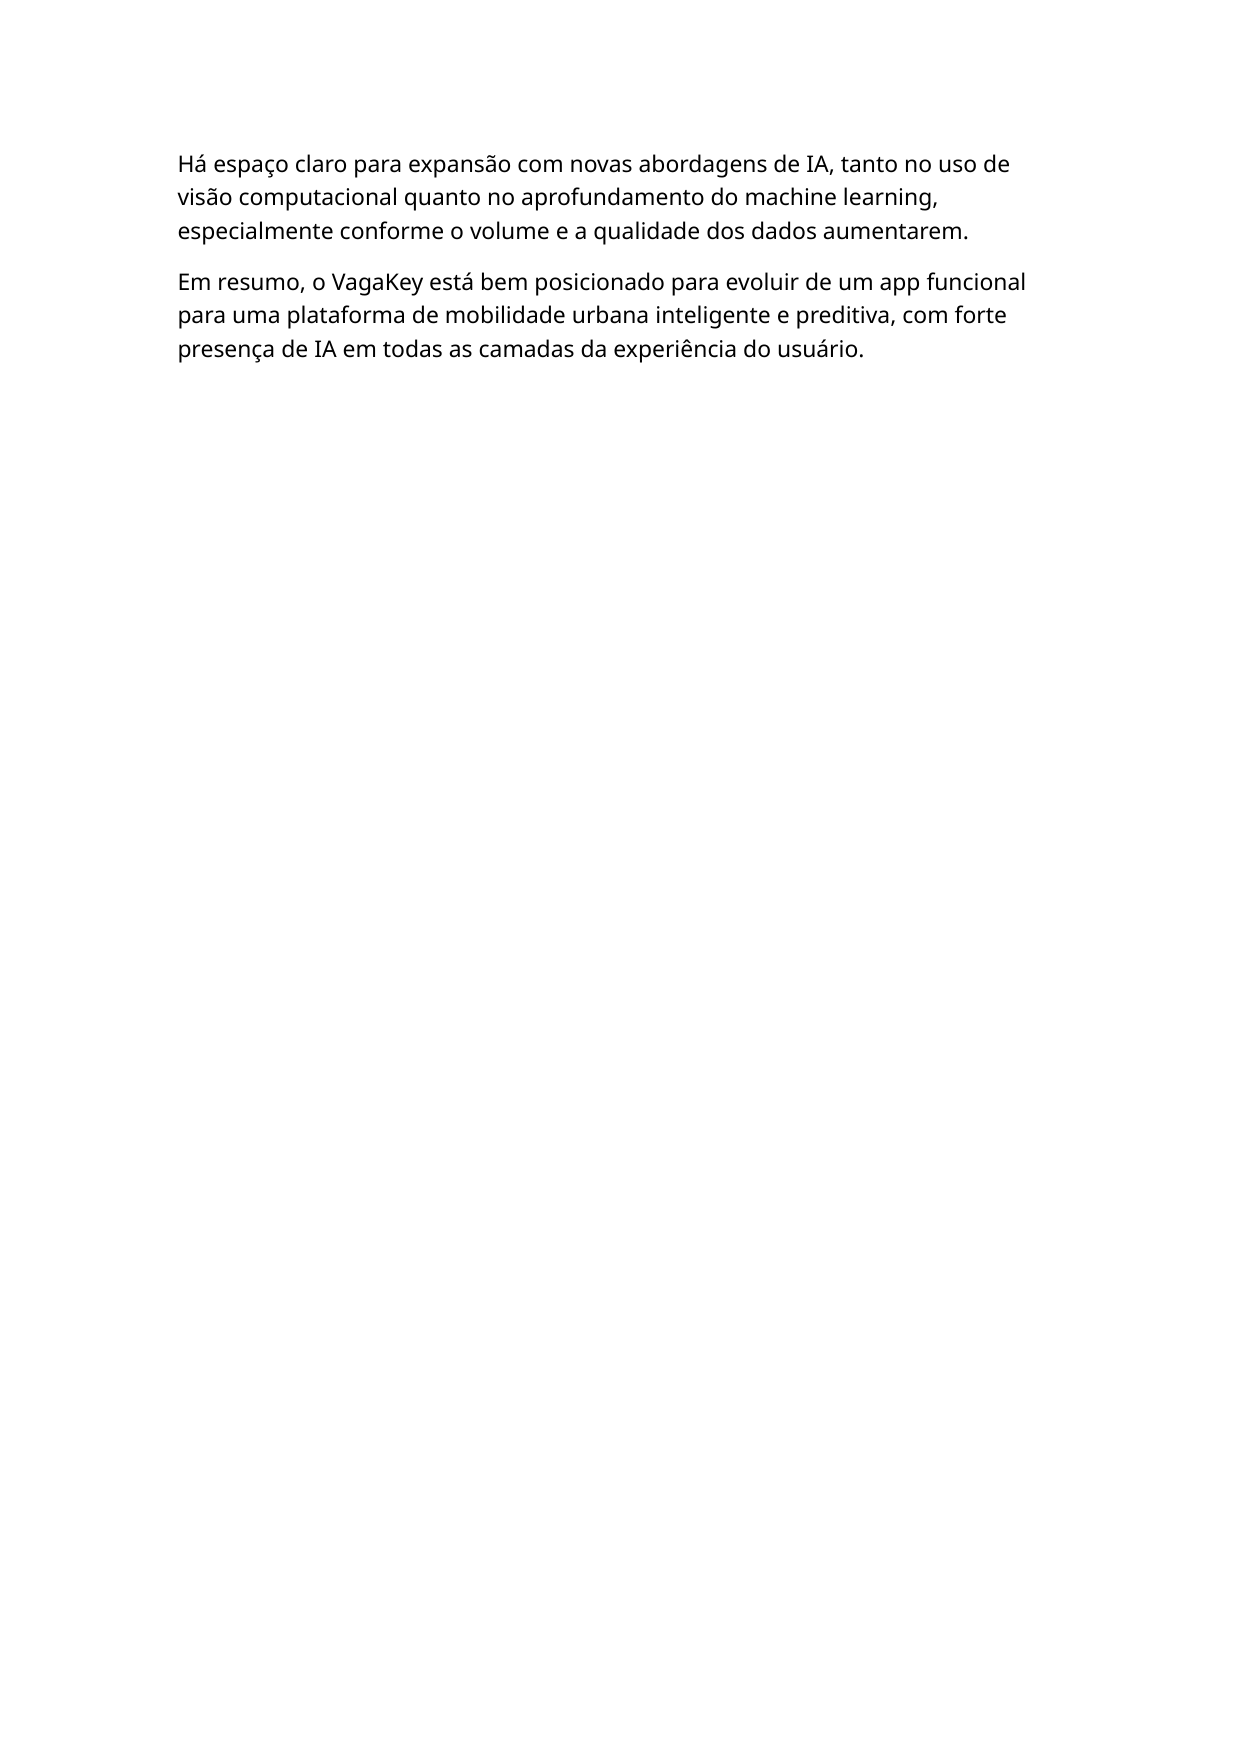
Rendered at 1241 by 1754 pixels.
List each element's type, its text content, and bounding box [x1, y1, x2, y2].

text Há espaço claro para expansão com novas abordagens de IA, tanto no uso de visão computacional quanto no aprofundamento do machine learning, especialmente conforme o volume e a qualidade dos dados aumentarem. [177, 148, 1063, 246]
text Em resumo, o VagaKey está bem posicionado para evoluir de um app funcional para uma plataforma de mobilidade urbana inteligente e preditiva, com forte presença de IA em todas as camadas da experiência do usuário. [177, 266, 1063, 364]
